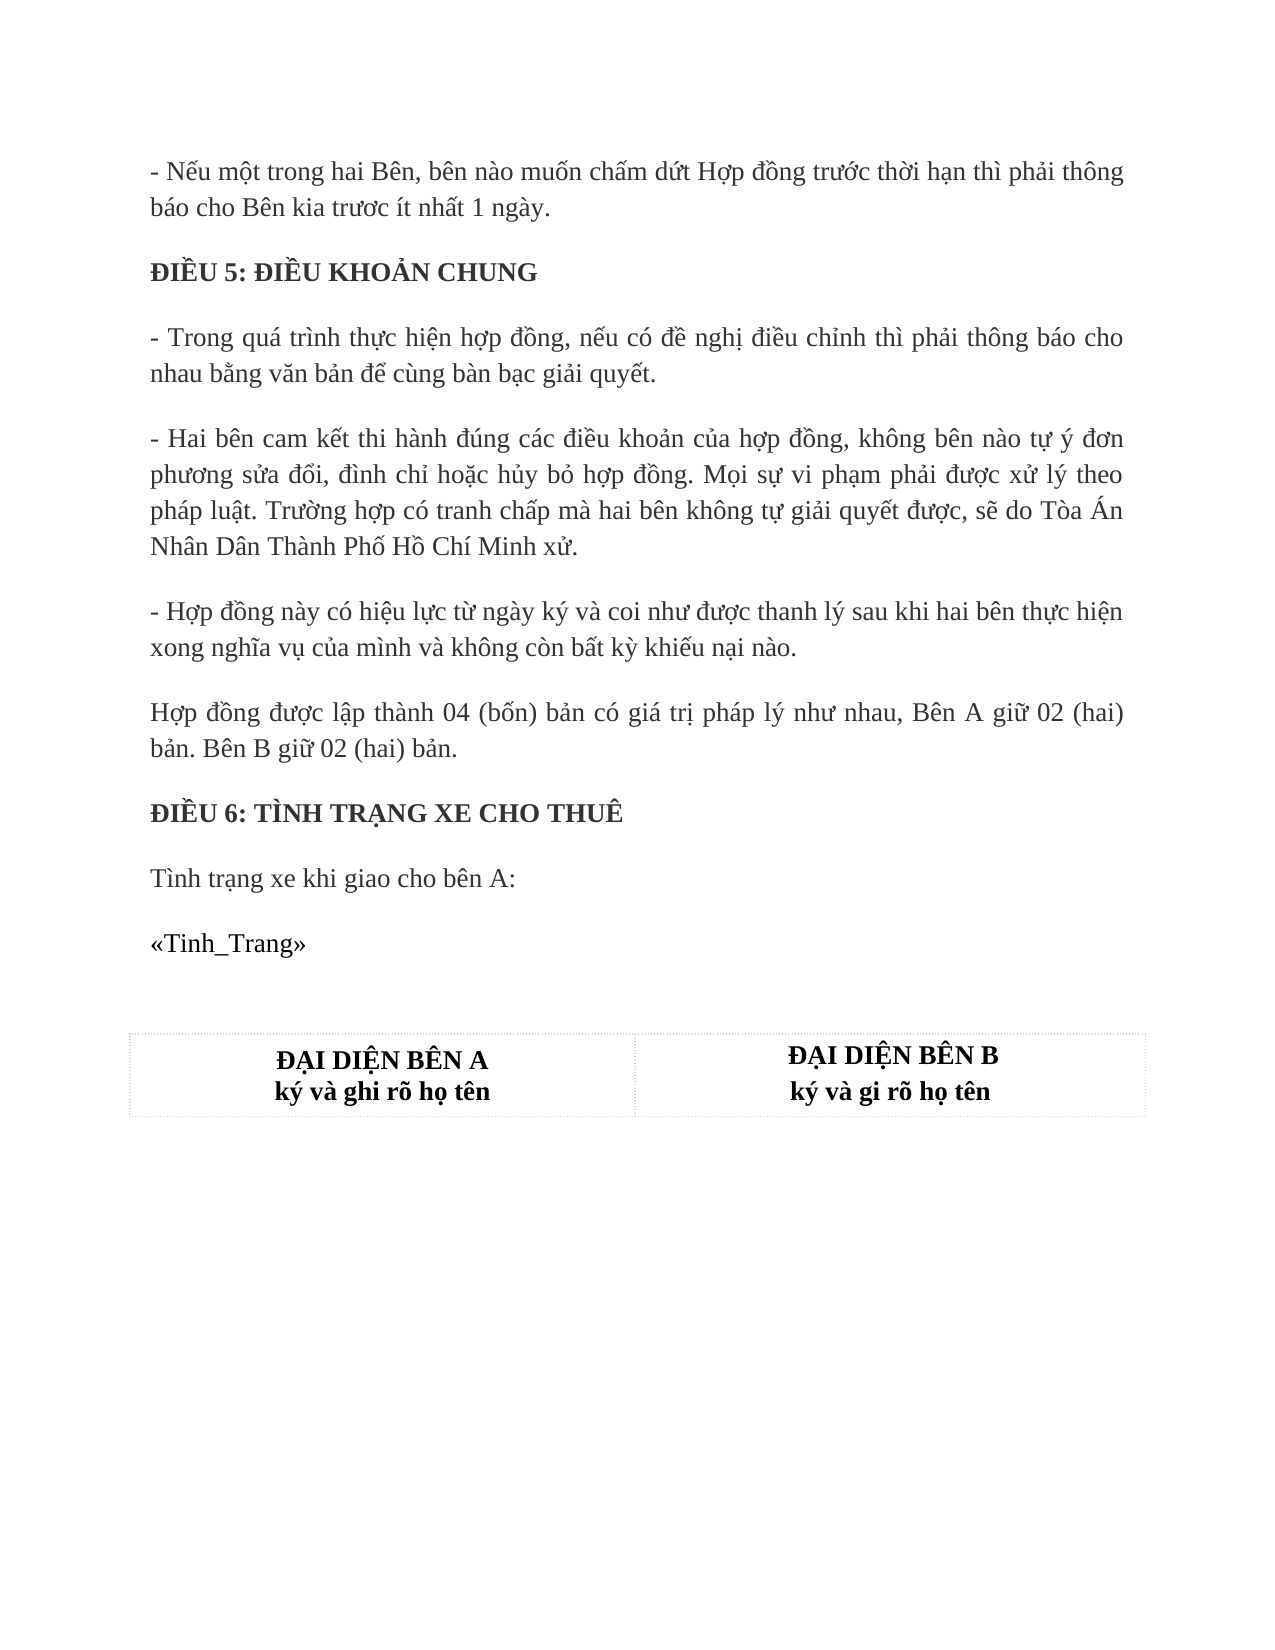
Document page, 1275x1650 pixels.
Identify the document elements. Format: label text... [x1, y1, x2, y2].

text ĐIỀU 6: TÌNH TRẠNG XE CHO THUÊ [150, 792, 1125, 828]
text - Trong quá trình thực hiện hợp đồng, nếu có đề nghị điều chỉnh thì phải thông báo cho nhau bằng văn bản để cùng bàn bạc giải quyết. [150, 316, 1125, 388]
text ĐIỀU 5: ĐIỀU KHOẢN CHUNG [150, 251, 1125, 287]
table_header ĐẠI DIỆN BÊN A ký và ghi rõ họ tên [130, 1033, 635, 1116]
text - Hai bên cam kết thi hành đúng các điều khoản của hợp đồng, không bên nào tự ý đơn phương sửa đổi, đình chỉ hoặc hủy bỏ hợp đồng. Mọi sự vi phạm phải được xử lý theo pháp luật. Trường hợp có tranh chấp mà hai bên không tự giải quyết được, sẽ do Tòa Án Nhân Dân Thành Phố Hồ Chí Minh xử. [150, 417, 1125, 561]
text - Hợp đồng này có hiệu lực từ ngày ký và coi như được thanh lý sau khi hai bên thực hiện xong nghĩa vụ của mình và không còn bất kỳ khiếu nại nào. [150, 590, 1125, 662]
text «Tinh_Trang» [150, 922, 1125, 958]
table_header ĐẠI DIỆN BÊN B ký và gi rõ họ tên [635, 1033, 1145, 1116]
text - Nếu một trong hai Bên, bên nào muốn chấm dứt Hợp đồng trước thời hạn thì phải thông báo cho Bên kia trươc ít nhất 1 ngày. [150, 150, 1125, 222]
text Tình trạng xe khi giao cho bên A: [150, 857, 1125, 893]
text Hợp đồng được lập thành 04 (bốn) bản có giá trị pháp lý như nhau, Bên A giữ 02 (hai) bản. Bên B giữ 02 (hai) bản. [150, 691, 1125, 763]
